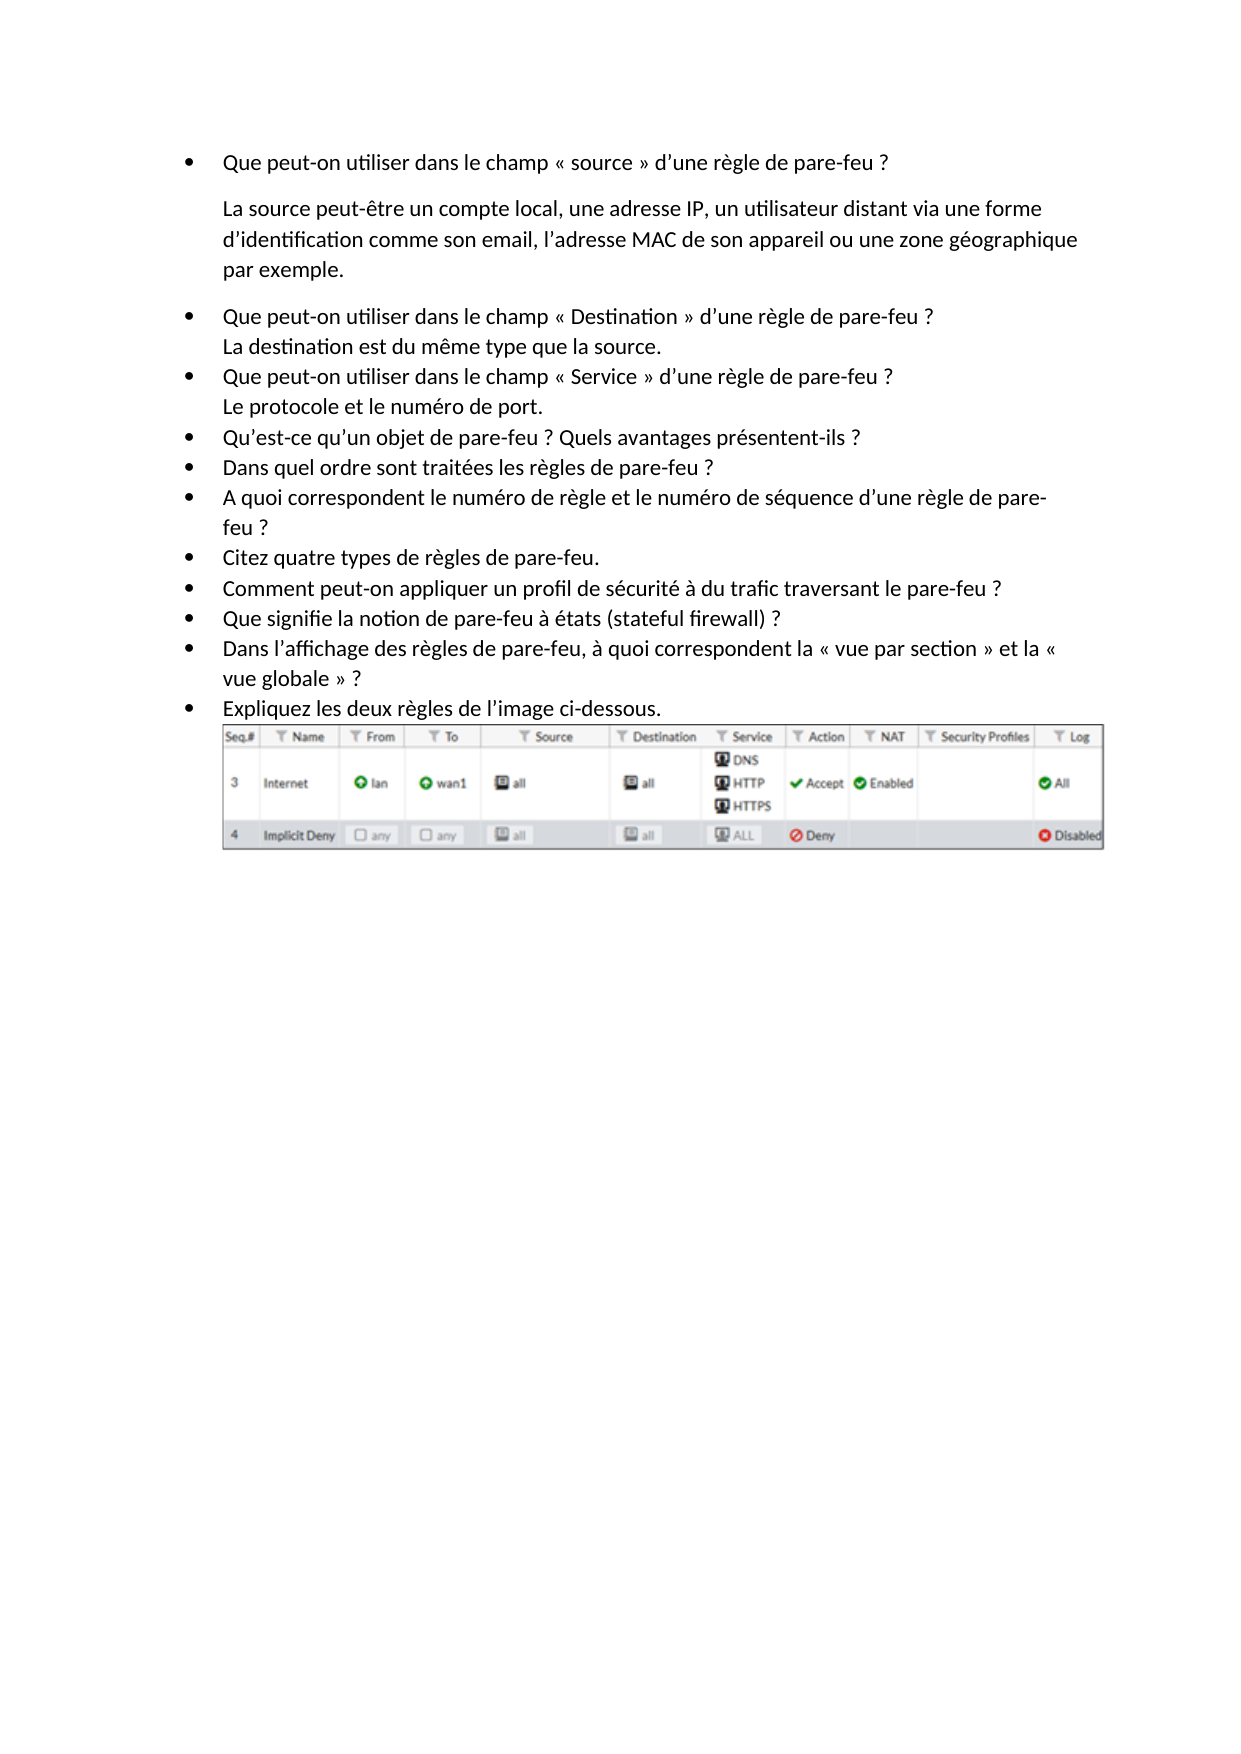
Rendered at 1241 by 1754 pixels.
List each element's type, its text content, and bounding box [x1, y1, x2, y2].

list Que signifie la notion de pare-feu à états (stateful firewall) ? [185, 604, 1093, 632]
list La destination est du même type que la source. [223, 332, 1093, 360]
list A quoi correspondent le numéro de règle et le numéro de séquence d’une règle de pare-feu ? [185, 483, 1093, 541]
list Que peut-on utiliser dans le champ « source » d’une règle de pare-feu ? [185, 148, 1093, 176]
list Dans quel ordre sont traitées les règles de pare-feu ? [185, 453, 1093, 481]
list Qu’est-ce qu’un objet de pare-feu ? Quels avantages présentent-ils ? [185, 423, 1093, 451]
list Que peut-on utiliser dans le champ « Service » d’une règle de pare-feu ? [185, 362, 1093, 390]
list Citez quatre types de règles de pare-feu. [185, 543, 1093, 571]
picture [222, 724, 1109, 858]
text La source peut-être un compte local, une adresse IP, un utilisateur distant via une forme d’identification comme son email, l’adresse MAC de son appareil ou une zone géographique par exemple. [223, 194, 1093, 283]
list Le protocole et le numéro de port. [223, 392, 1093, 420]
list Dans l’affichage des règles de pare-feu, à quoi correspondent la « vue par section » et la « vue globale » ? [185, 634, 1093, 692]
list Comment peut-on appliquer un profil de sécurité à du trafic traversant le pare-feu ? [185, 574, 1093, 602]
list Que peut-on utiliser dans le champ « Destination » d’une règle de pare-feu ? [185, 302, 1093, 330]
